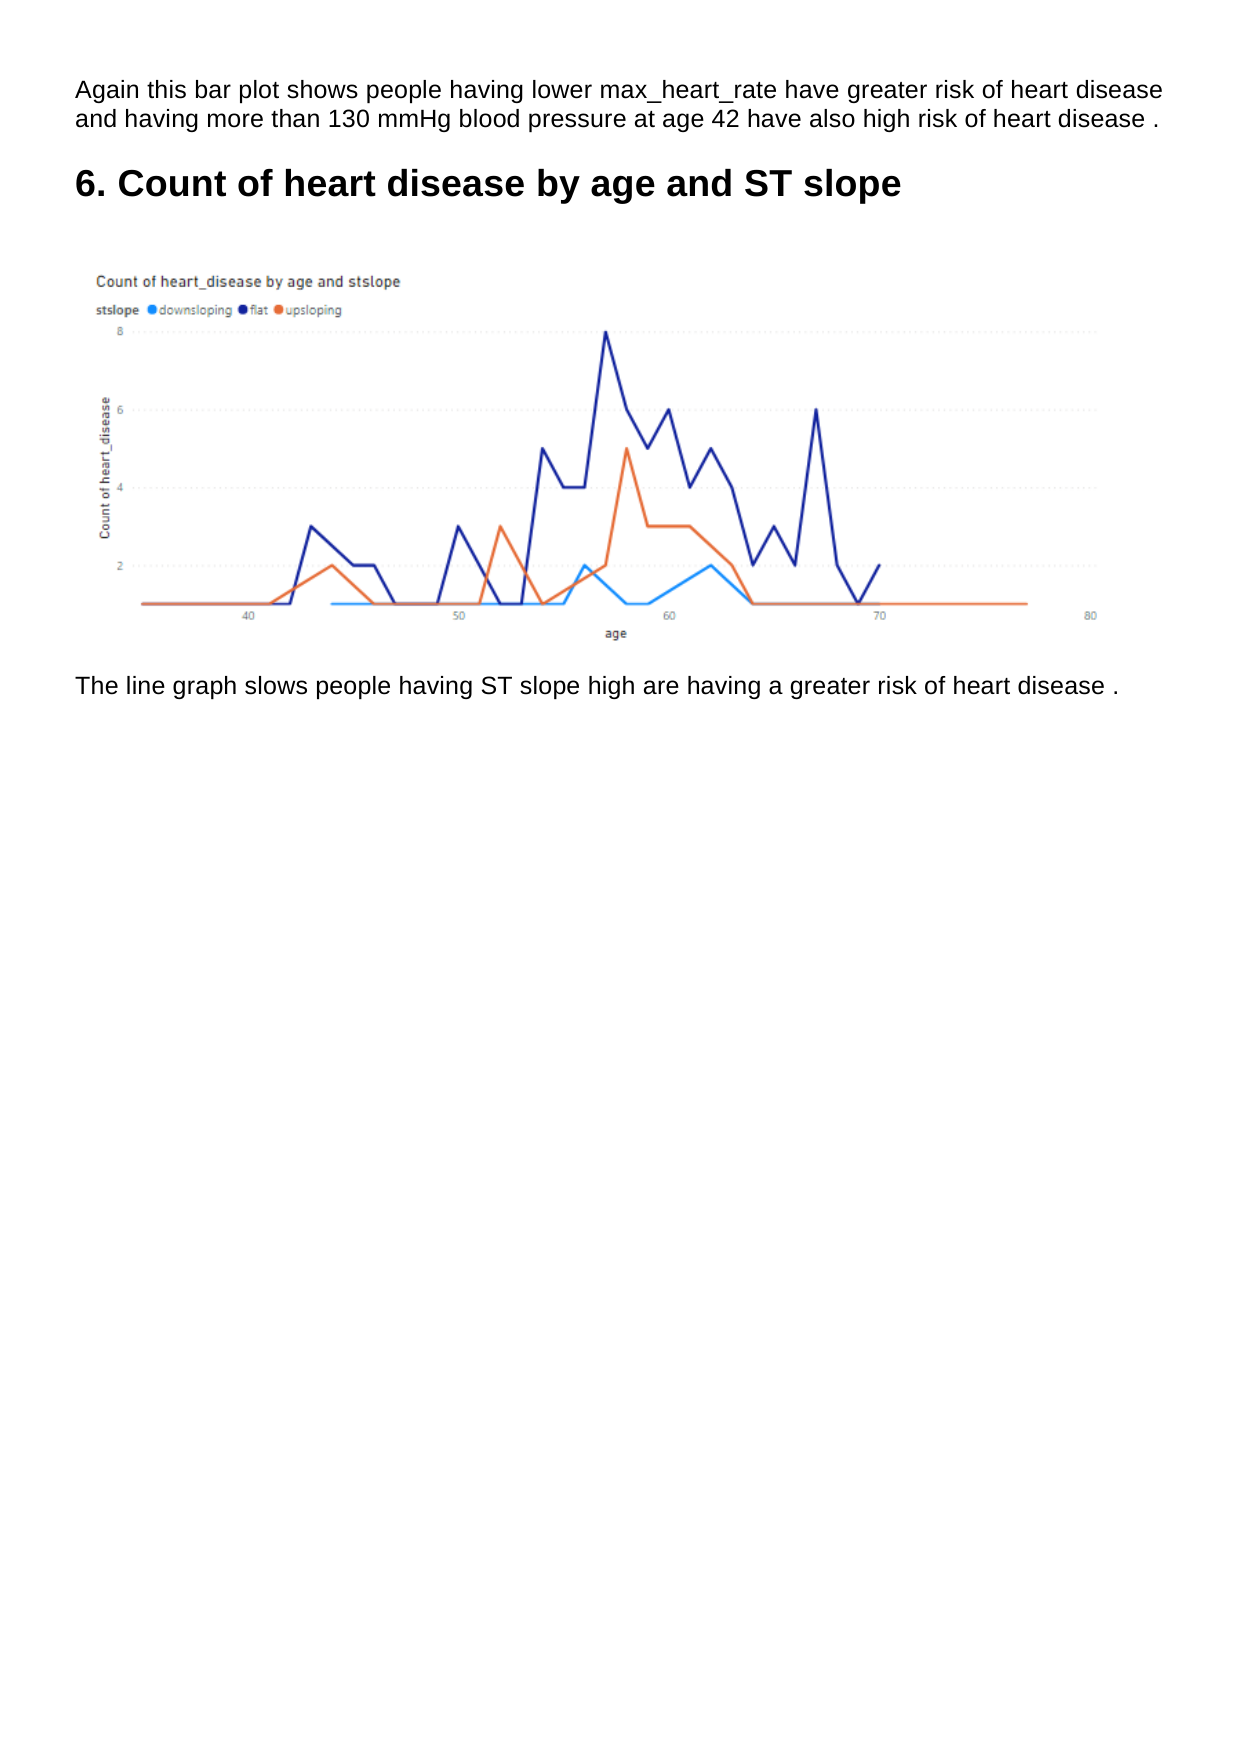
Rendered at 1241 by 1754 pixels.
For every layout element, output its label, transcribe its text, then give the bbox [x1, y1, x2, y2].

text The line graph slows people having ST slope high are having a greater risk of heart disease . [75, 671, 1165, 699]
text Again this bar plot shows people having lower max_heart_rate have greater risk of heart disease and having more than 130 mmHg blood pressure at age 42 have also high risk of heart disease . [75, 75, 1165, 132]
list Count of heart disease by age and ST slope [75, 161, 1165, 204]
picture [75, 247, 1166, 671]
